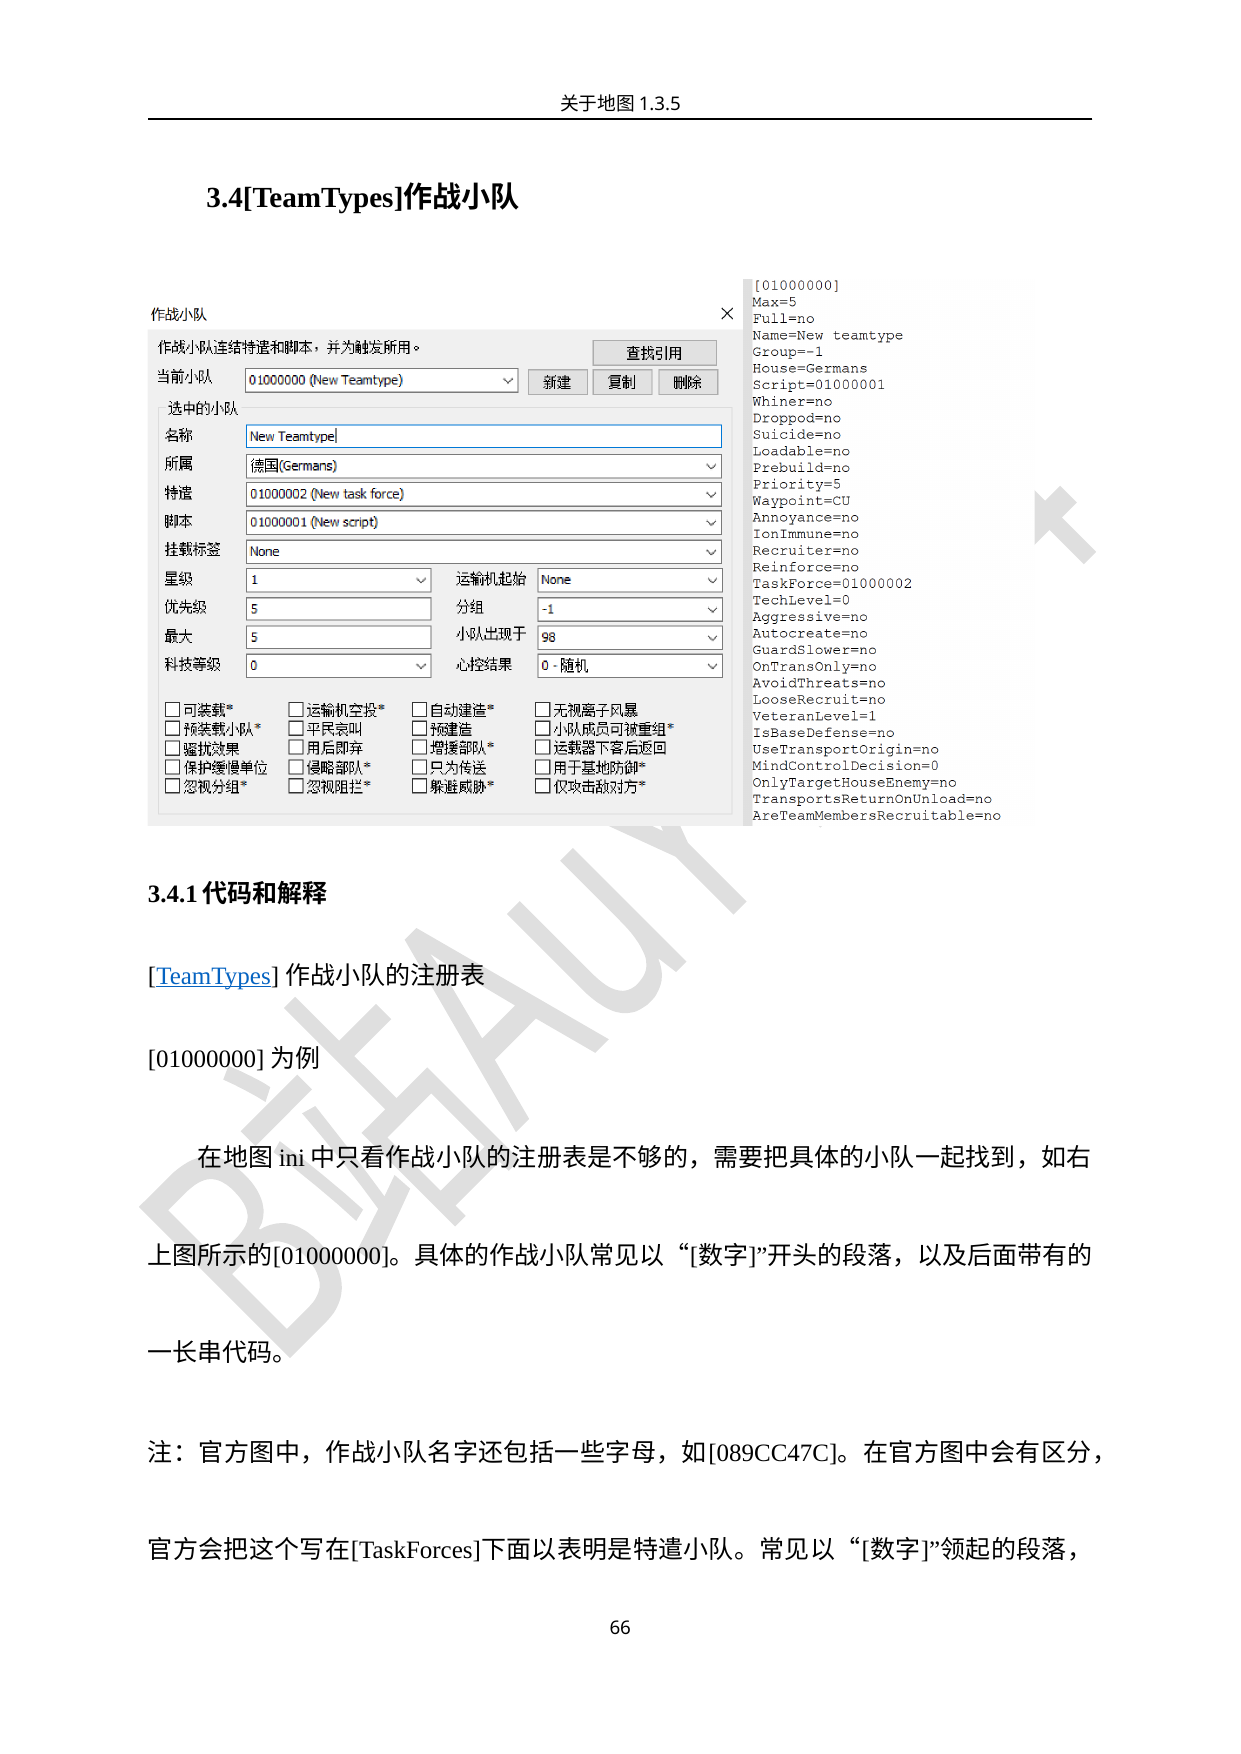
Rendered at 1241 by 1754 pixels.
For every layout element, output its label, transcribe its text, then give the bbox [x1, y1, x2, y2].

text 在地图ini中只看作战小队的注册表是不够的，需要把具体的小队一起找到，如右上图所示的[01000000]。具体的作战小队常见以“[数字]”开头的段落，以及后面带有的一长串代码。 [148, 1123, 1092, 1383]
text [TeamTypes] 作战小队的注册表 [148, 941, 1092, 1006]
picture [147, 279, 1035, 826]
subtitle 3.4[TeamTypes]作战小队 [148, 163, 1092, 228]
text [148, 1418, 1092, 1580]
text 3.4.1代码和解释 [148, 859, 1092, 924]
text [01000000] 为例 [148, 1024, 1092, 1089]
